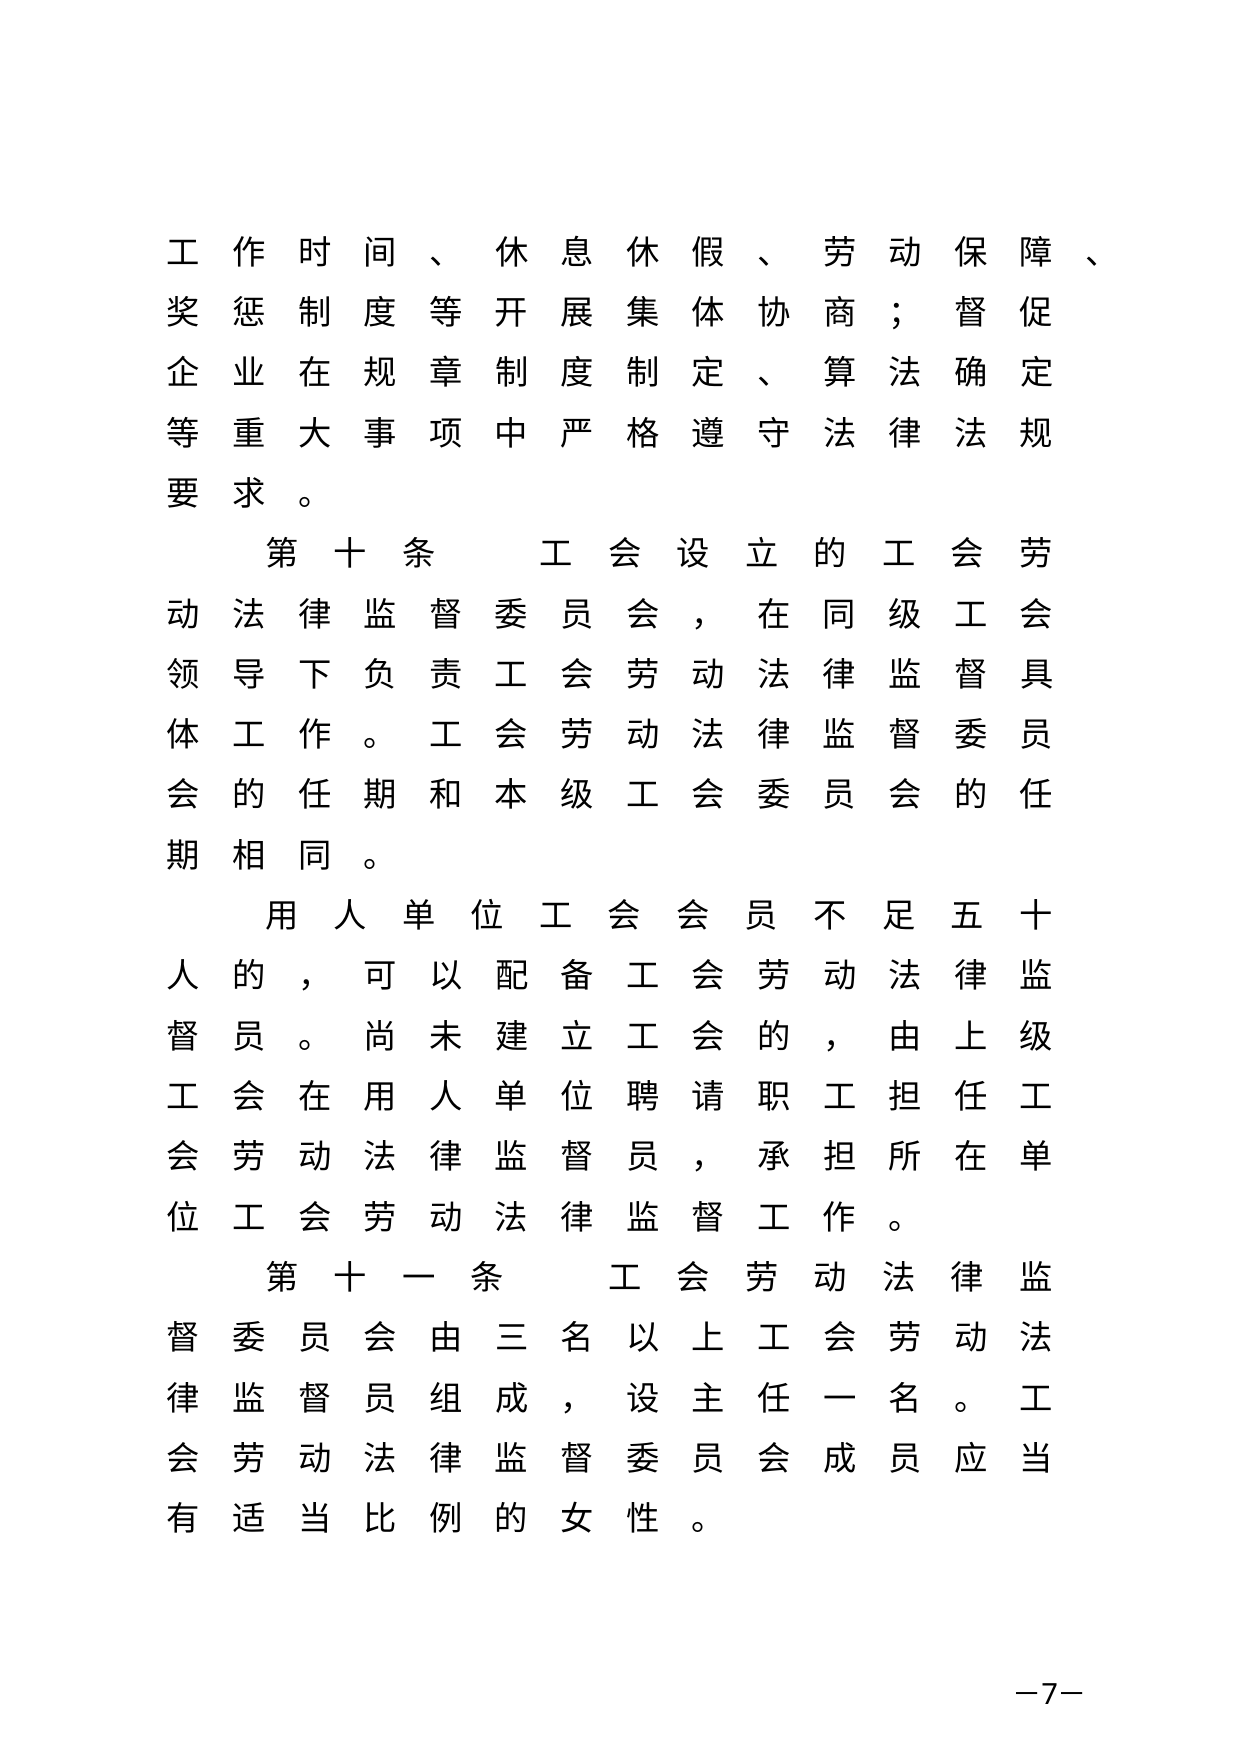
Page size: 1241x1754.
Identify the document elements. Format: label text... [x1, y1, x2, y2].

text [167, 219, 1085, 521]
text 第十条 工会设立的工会劳动法律监督委员会，在同级工会领导下负责工会劳动法律监督具体工作。工会劳动法律监督委员会的任期和本级工会委员会的任期相同。 [167, 521, 1085, 883]
text 用人单位工会会员不足五十人的，可以配备工会劳动法律监督员。尚未建立工会的，由上级工会在用人单位聘请职工担任工会劳动法律监督员，承担所在单位工会劳动法律监督工作。 [167, 883, 1085, 1245]
text 第十一条 工会劳动法律监督委员会由三名以上工会劳动法律监督员组成，设主任一名。工会劳动法律监督委员会成员应当有适当比例的女性。 [167, 1245, 1085, 1546]
